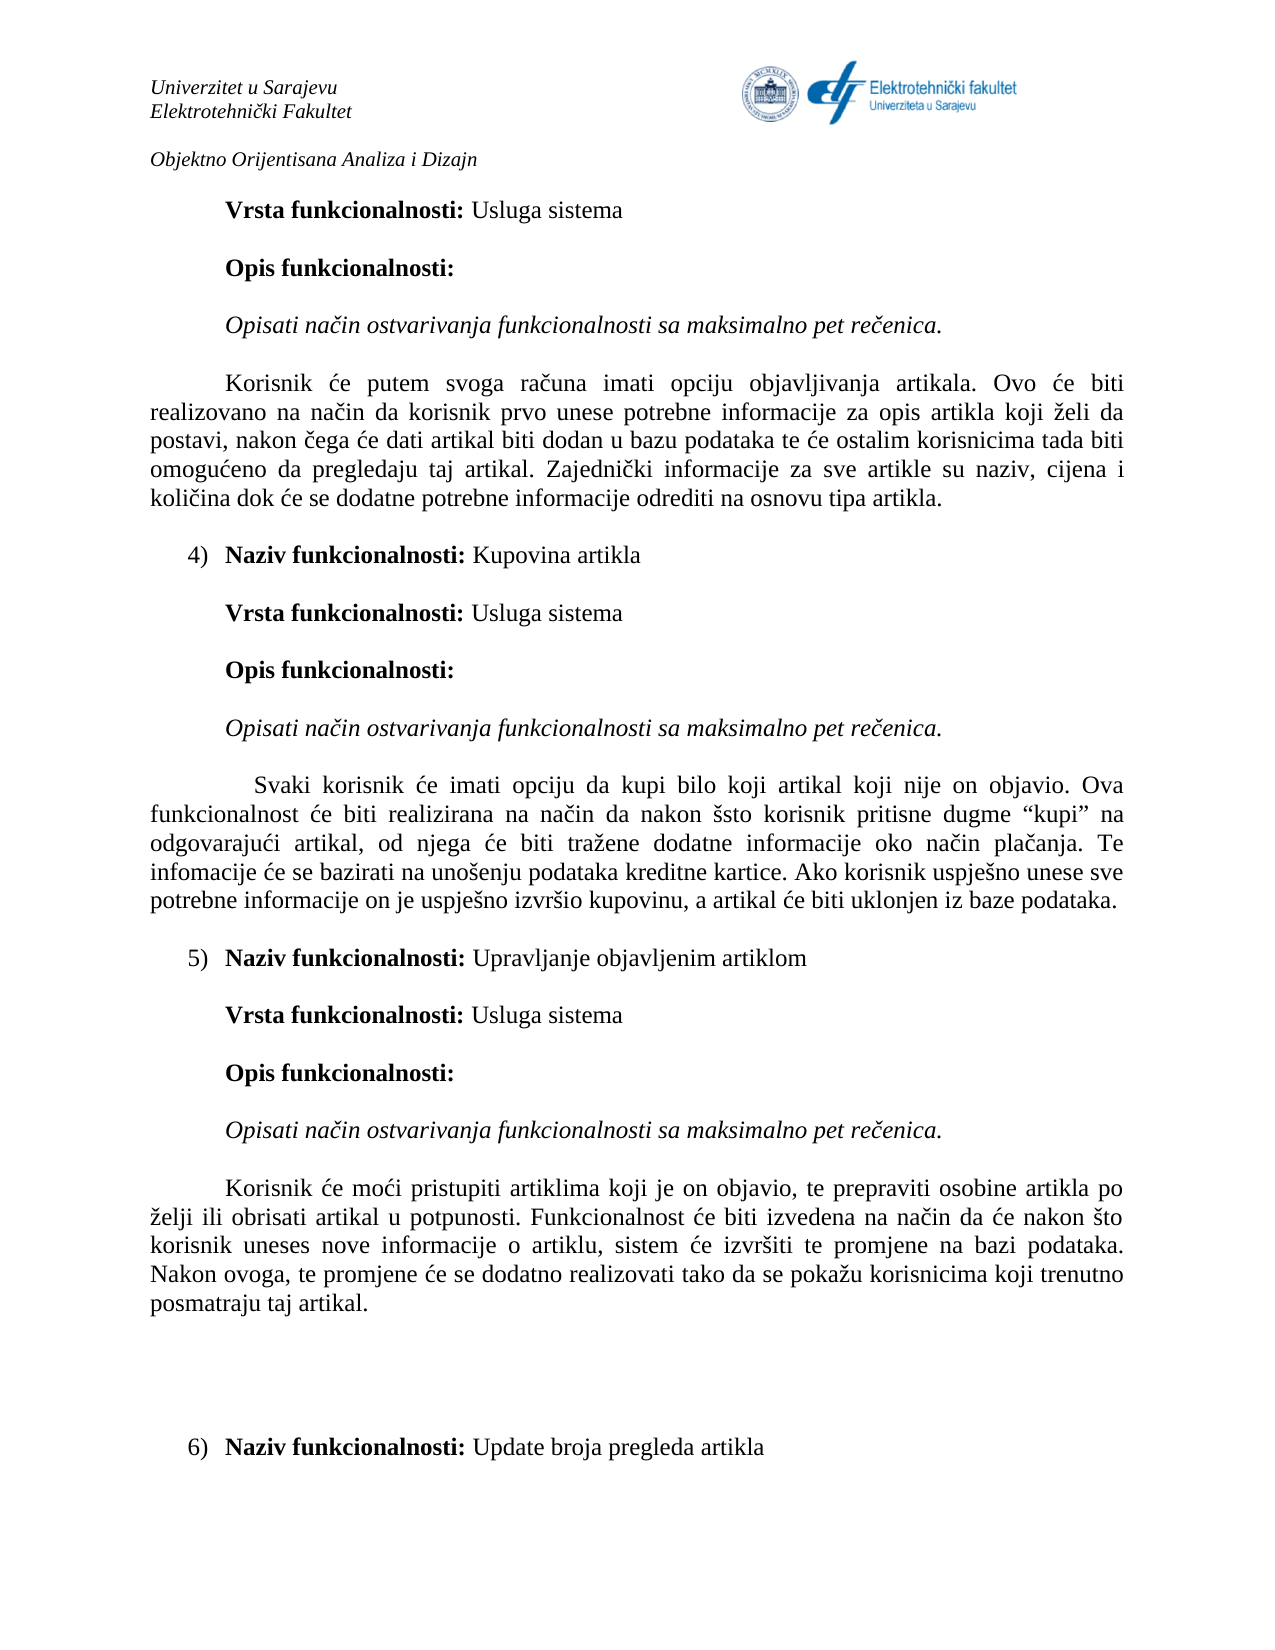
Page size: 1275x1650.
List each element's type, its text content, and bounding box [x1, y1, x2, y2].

text Opisati način ostvarivanja funkcionalnosti sa maksimalno pet rečenica. [225, 310, 1125, 339]
text Vrsta funkcionalnosti: [225, 195, 1125, 224]
text Opisati način ostvarivanja funkcionalnosti sa maksimalno pet rečenica. [225, 1115, 1125, 1144]
text Opis funkcionalnosti: [225, 1058, 1125, 1087]
text Vrsta funkcionalnosti: [225, 598, 1125, 627]
text Opis funkcionalnosti: [225, 655, 1125, 684]
list Naziv funkcionalnosti: [187, 1432, 1125, 1460]
text Svaki korisnik će imati opciju da kupi bilo koji artikal koji nije on objavio. Ova funkcionalnost će biti realizirana na način da nakon šsto korisnik pritisne dugme “kupi” na odgovarajući artikal, od njega će biti tražene dodatne informacije oko način plačanja. Te infomacije će se bazirati na unošenju podataka kreditne kartice. Ako korisnik uspješno unese sve potrebne informacije on je uspješno izvršio kupovinu, a artikal će biti uklonjen iz baze podataka. [150, 770, 1125, 914]
text Vrsta funkcionalnosti: [225, 1000, 1125, 1029]
text Zajednički informacije za sve artikle su naziv, cijena i količina dok će se dodatne potrebne informacije odrediti na osnovu tipa artikla. [150, 368, 1125, 512]
text Opis funkcionalnosti: [225, 253, 1125, 282]
list Naziv funkcionalnosti: [187, 540, 1125, 569]
picture [736, 57, 1022, 129]
list Naziv funkcionalnosti: [187, 943, 1125, 972]
text Opisati način ostvarivanja funkcionalnosti sa maksimalno pet rečenica. [225, 713, 1125, 742]
